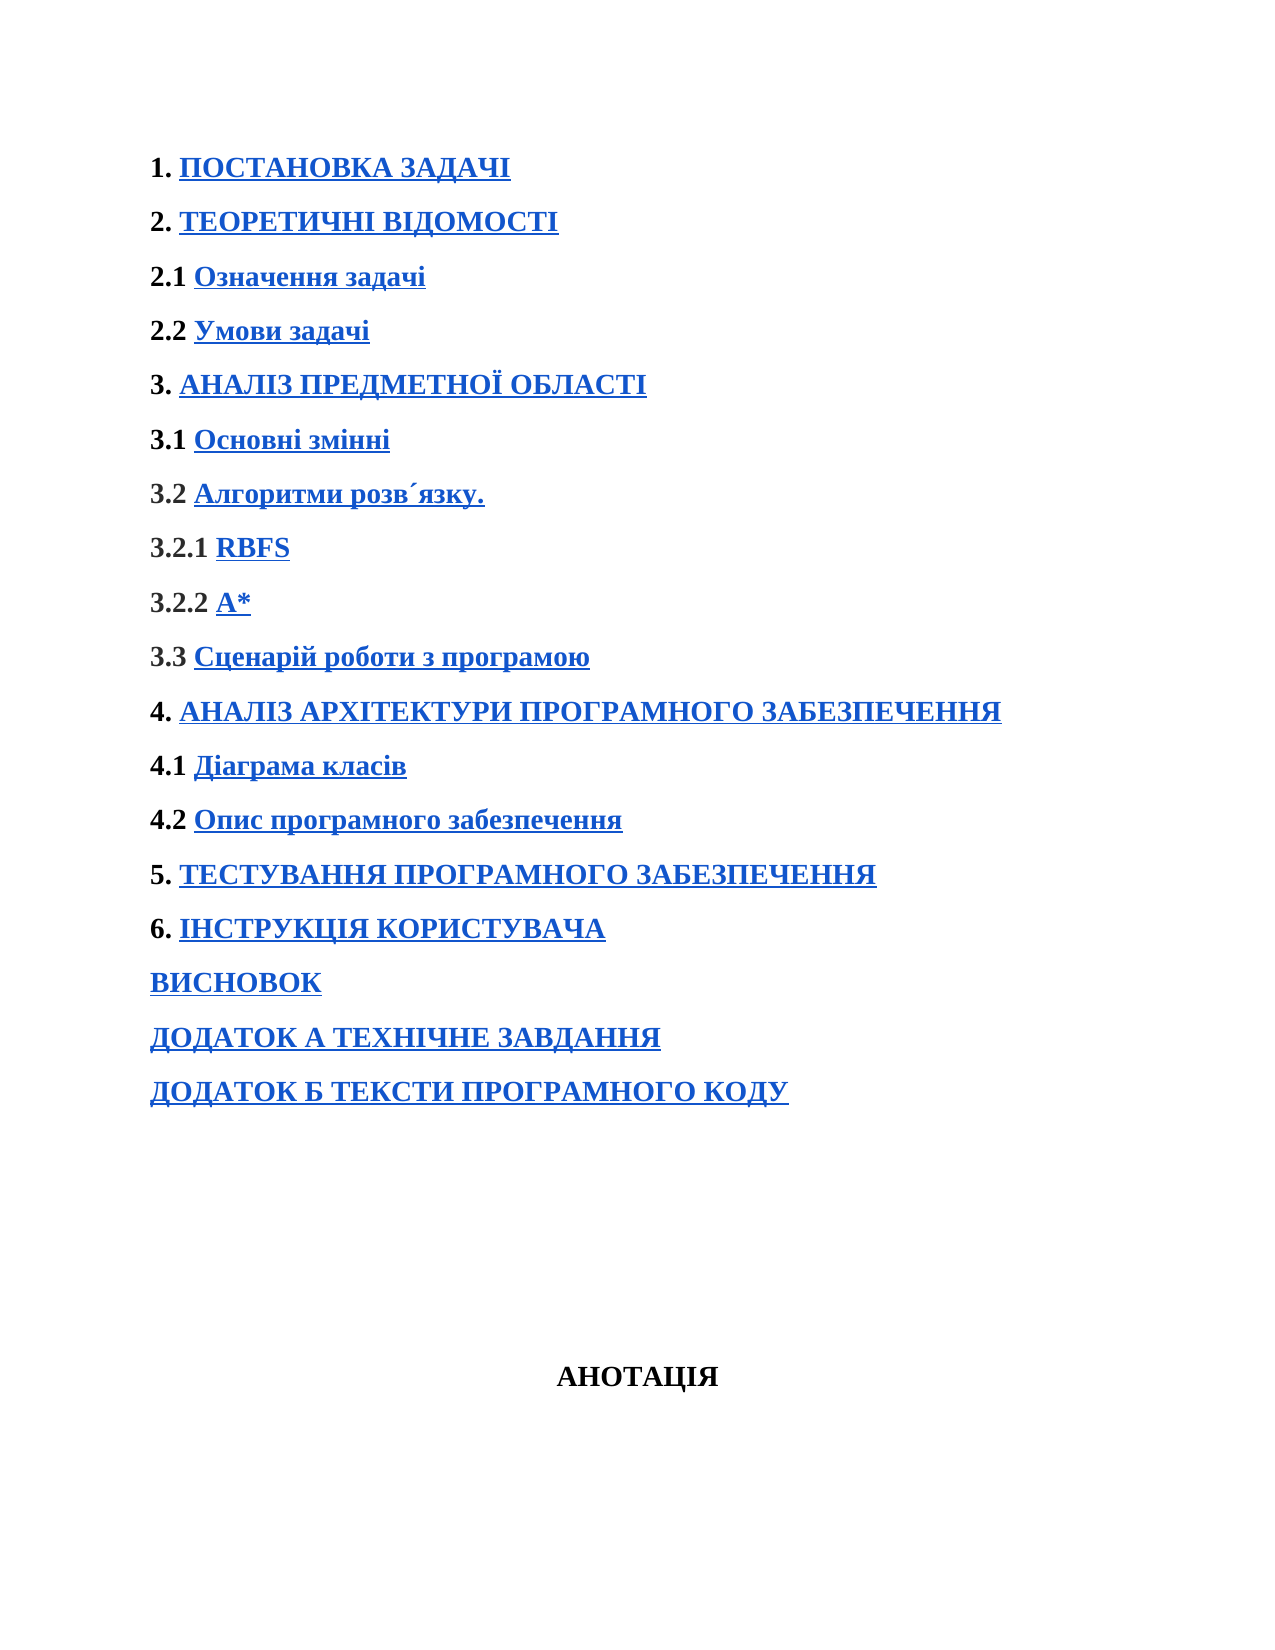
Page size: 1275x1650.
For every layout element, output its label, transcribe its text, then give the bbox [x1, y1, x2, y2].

text 3. АНАЛІЗ ПРЕДМЕТНОЇ ОБЛАСТІ [150, 367, 1125, 401]
text 5. ТЕСТУВАННЯ ПРОГРАМНОГО ЗАБЕЗПЕЧЕННЯ [150, 857, 1125, 890]
subtitle АНОТАЦІЯ [150, 1359, 1125, 1392]
text ВИСНОВОК [150, 966, 1125, 999]
text 4.1 Діаграма класів [150, 748, 1125, 782]
text 3.2 Алгоритми розв´язку. [150, 476, 1125, 510]
text ДОДАТОК А ТЕХНІЧНЕ ЗАВДАННЯ [150, 1020, 1125, 1053]
text 2.1 Означення задачі [150, 259, 1125, 292]
text 4.2 Опис програмного забезпечення [150, 802, 1125, 836]
text 2.2 Умови задачі [150, 313, 1125, 347]
text 1. ПОСТАНОВКА ЗАДАЧІ [150, 150, 1125, 183]
text 3.2.1 RBFS [150, 531, 1125, 564]
text 6. ІНСТРУКЦІЯ КОРИСТУВАЧА [150, 911, 1125, 945]
text 3.1 Основні змінні [150, 422, 1125, 455]
text 3.2.2 A* [150, 585, 1125, 618]
text 3.3 Сценарій роботи з програмою [150, 639, 1125, 673]
text 2. ТЕОРЕТИЧНІ ВІДОМОСТІ [150, 204, 1125, 238]
text 4. АНАЛІЗ АРХІТЕКТУРИ ПРОГРАМНОГО ЗАБЕЗПЕЧЕННЯ [150, 694, 1125, 727]
text ДОДАТОК Б ТЕКСТИ ПРОГРАМНОГО КОДУ [150, 1074, 1125, 1108]
